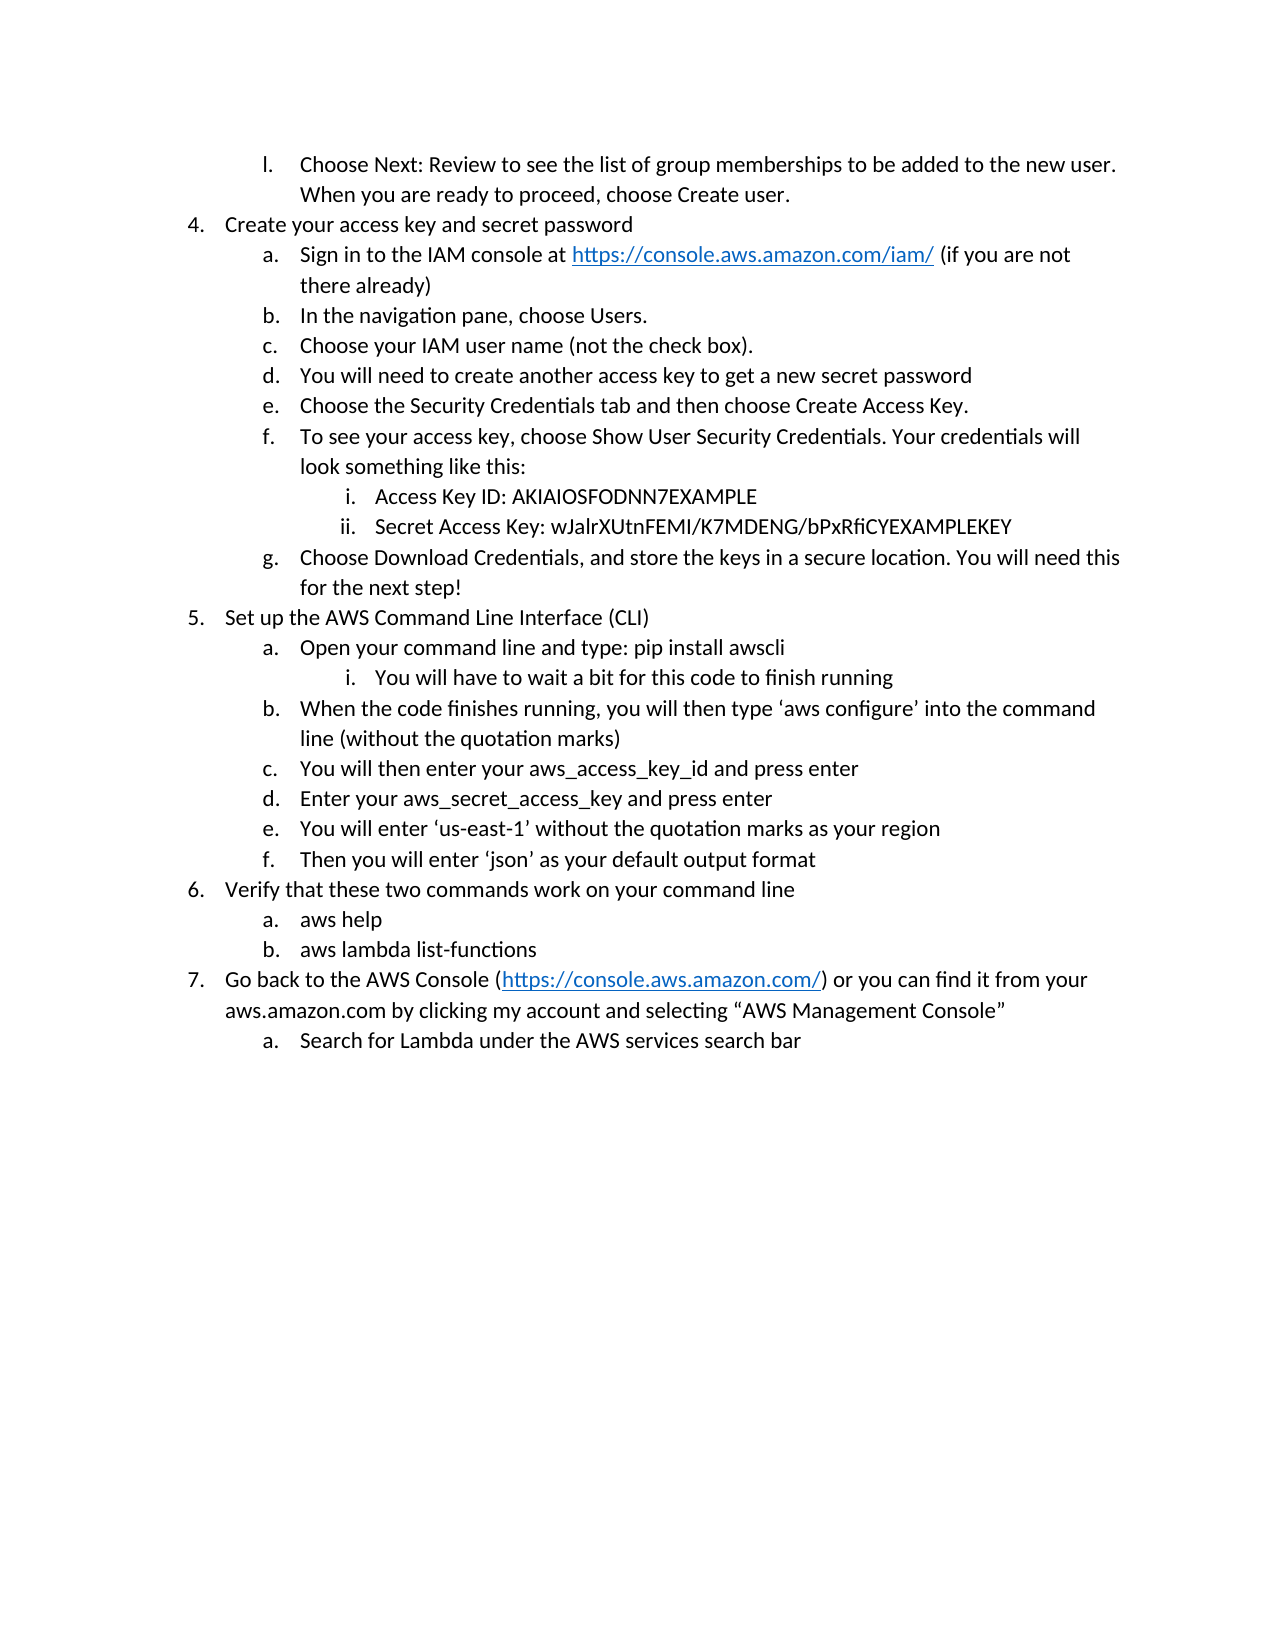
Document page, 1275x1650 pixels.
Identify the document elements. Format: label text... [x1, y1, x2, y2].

list Access Key ID: AKIAIOSFODNN7EXAMPLE [356, 482, 1125, 510]
list aws help [262, 905, 1125, 933]
list You will need to create another access key to get a new secret password [262, 361, 1125, 389]
list Then you will enter ‘json’ as your default output format [262, 845, 1125, 873]
list You will then enter your aws_access_key_id and press enter [262, 754, 1125, 782]
list Search for Lambda under the AWS services search bar [262, 1026, 1125, 1054]
list Go back to the AWS Console (https://console.aws.amazon.com/) or you can find it from your aws.amazon.com by clicking my account and selecting “AWS Management Console” [187, 966, 1125, 1024]
list aws lambda list-functions [262, 935, 1125, 963]
list Choose your IAM user name (not the check box). [262, 331, 1125, 359]
list You will have to wait a bit for this code to finish running [356, 663, 1125, 692]
list Set up the AWS Command Line Interface (CLI) [187, 603, 1125, 631]
list Create your access key and secret password [187, 210, 1125, 238]
list Choose Next: Review to see the list of group memberships to be added to the new user. When you are ready to proceed, choose Create user. [262, 150, 1125, 208]
list Choose Download Credentials, and store the keys in a secure location. You will need this for the next step! [262, 543, 1125, 601]
list Choose the Security Credentials tab and then choose Create Access Key. [262, 392, 1125, 420]
list When the code finishes running, you will then type ‘aws configure’ into the command line (without the quotation marks) [262, 694, 1125, 752]
list Secret Access Key: wJalrXUtnFEMI/K7MDENG/bPxRfiCYEXAMPLEKEY [356, 512, 1125, 541]
list In the navigation pane, choose Users. [262, 301, 1125, 329]
list Enter your aws_secret_access_key and press enter [262, 784, 1125, 812]
list Verify that these two commands work on your command line [187, 875, 1125, 903]
list Open your command line and type: pip install awscli [262, 633, 1125, 661]
list Sign in to the IAM console at https://console.aws.amazon.com/iam/ (if you are not there already) [262, 241, 1125, 299]
list To see your access key, choose Show User Security Credentials. Your credentials will look something like this: [262, 422, 1125, 480]
list You will enter ‘us-east-1’ without the quotation marks as your region [262, 814, 1125, 843]
